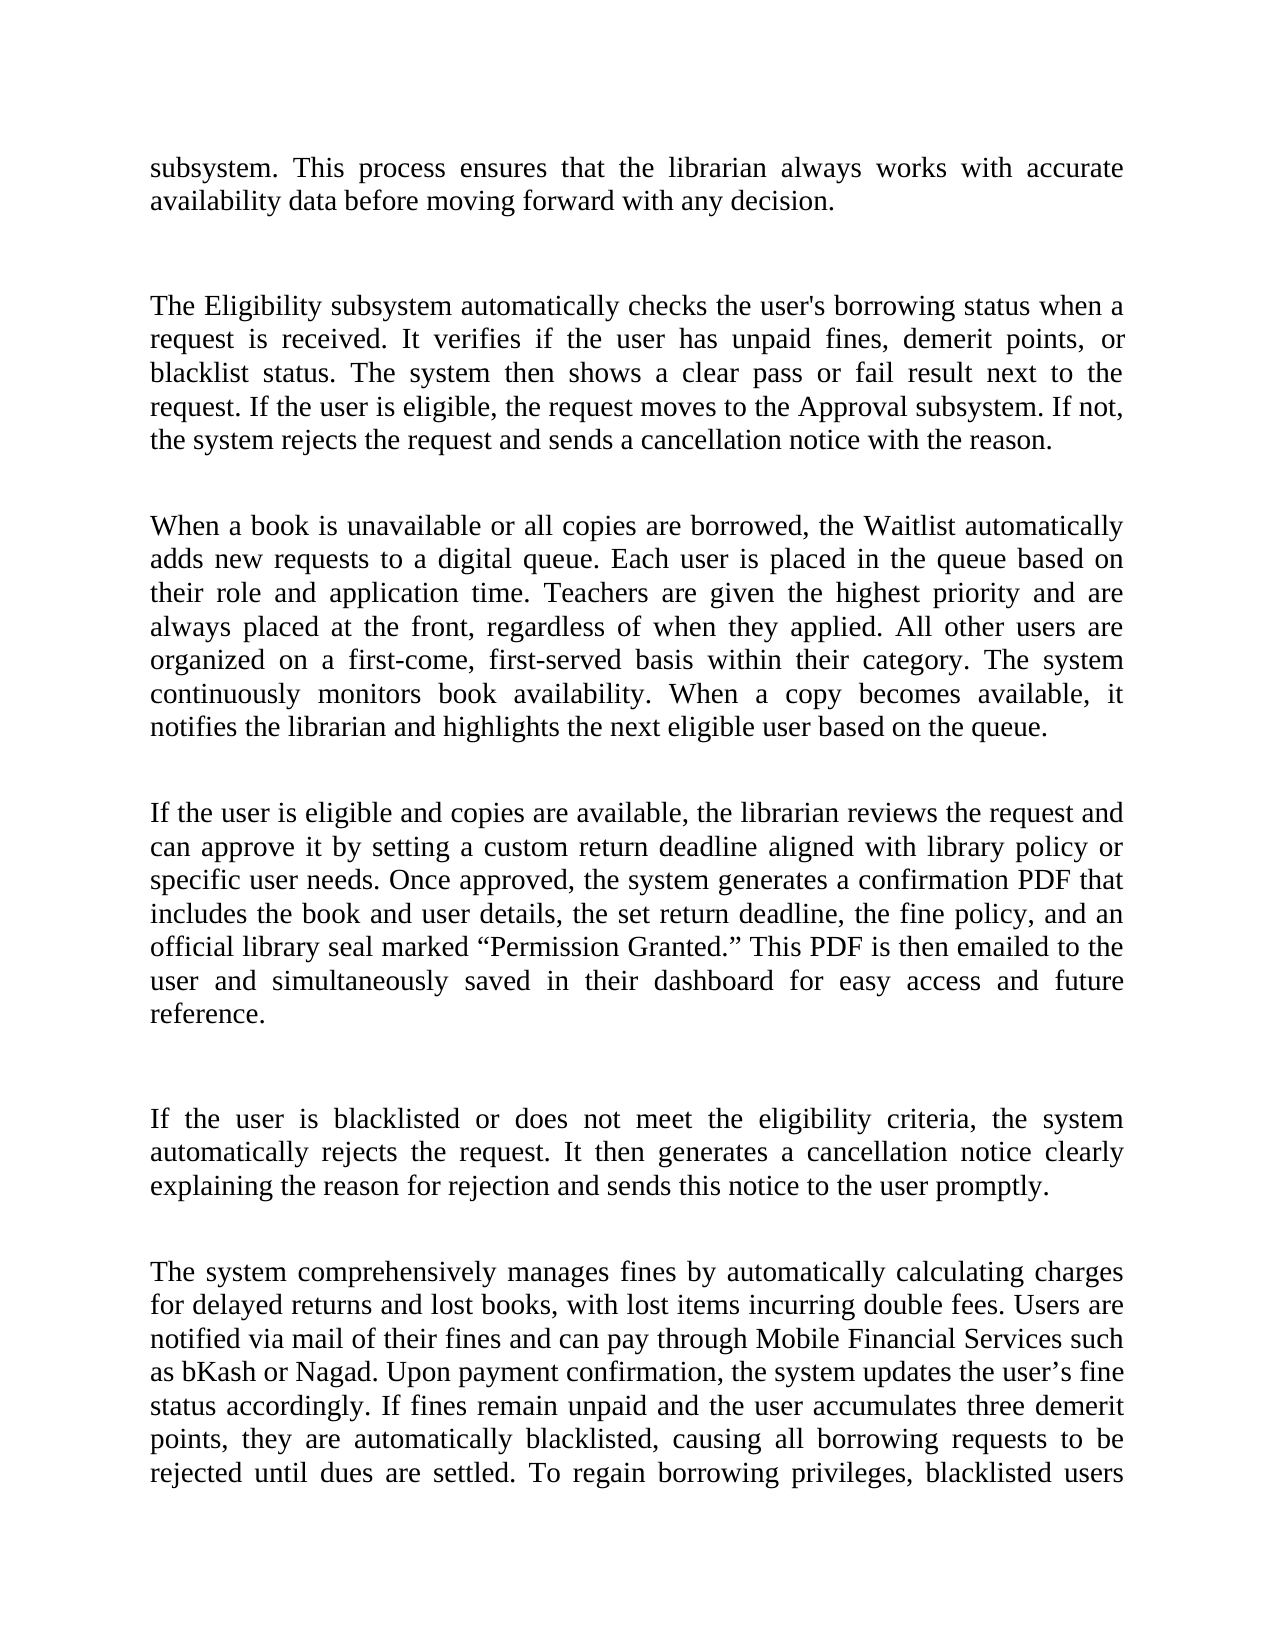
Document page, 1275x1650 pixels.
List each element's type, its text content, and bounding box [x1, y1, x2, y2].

text If the user is eligible and copies are available, the librarian reviews the request and can approve it by setting a custom return deadline aligned with library policy or specific user needs. Once approved, the system generates a confirmation PDF that includes the book and user details, the set return deadline, the fine policy, and an official library seal marked “Permission Granted.” This PDF is then emailed to the user and simultaneously saved in their dashboard for easy access and future reference. [150, 762, 1125, 1030]
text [150, 1220, 1125, 1489]
text The Eligibility subsystem automatically checks the user's borrowing status when a request is received. It verifies if the user has unpaid fines, demerit points, or blacklist status. The system then shows a clear pass or fail result next to the request. If the user is eligible, the request moves to the Approval subsystem. If not, the system rejects the request and sends a cancellation notice with the reason. [150, 288, 1125, 456]
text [150, 150, 1125, 217]
text If the user is blacklisted or does not meet the eligibility criteria, the system automatically rejects the request. It then generates a cancellation notice clearly explaining the reason for rejection and sends this notice to the user promptly. [150, 1101, 1125, 1202]
text When a book is unavailable or all copies are borrowed, the Waitlist automatically adds new requests to a digital queue. Each user is placed in the queue based on their role and application time. Teachers are given the highest priority and are always placed at the front, regardless of when they applied. All other users are organized on a first-come, first-served basis within their category. The system continuously monitors book availability. When a copy becomes available, it notifies the librarian and highlights the next eligible user based on the queue. [150, 474, 1125, 743]
